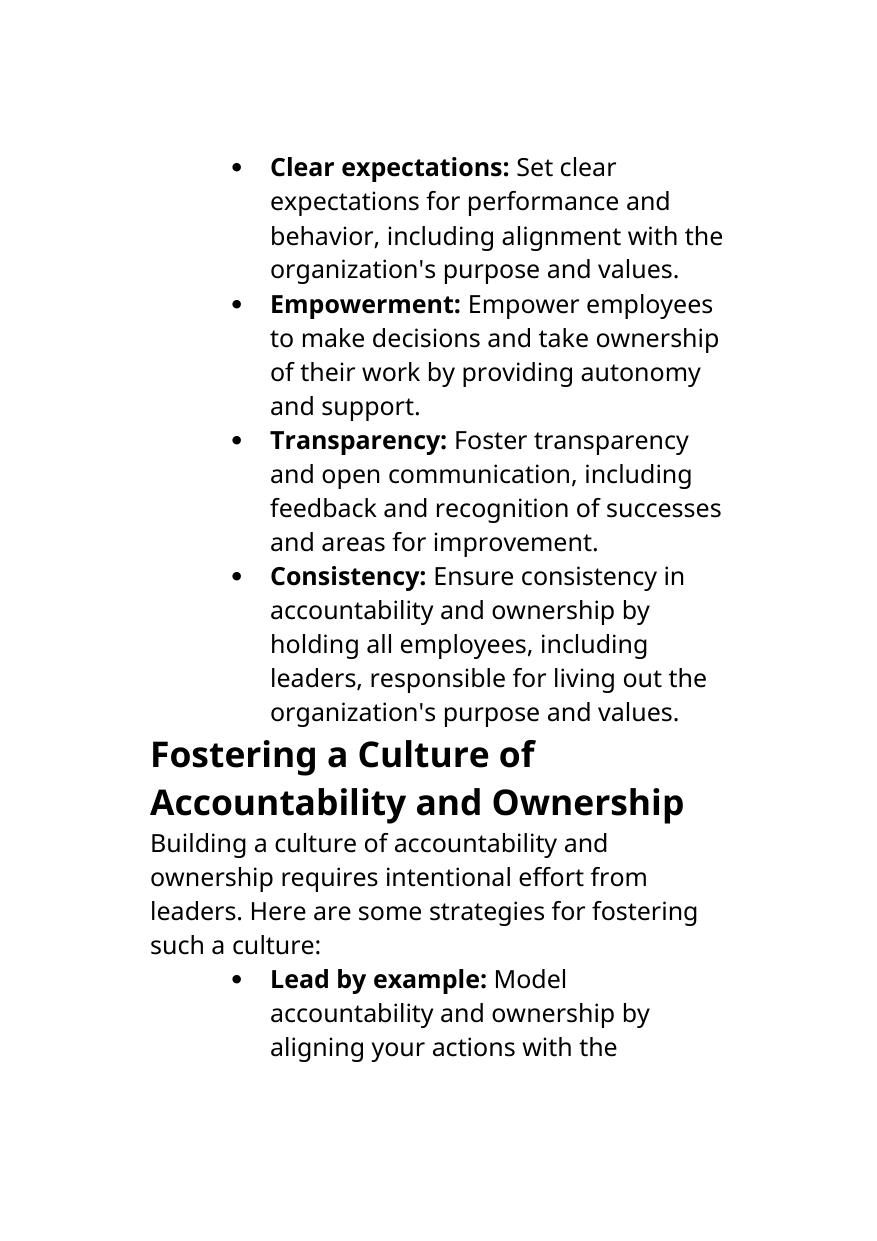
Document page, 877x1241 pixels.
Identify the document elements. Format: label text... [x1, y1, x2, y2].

text Building a culture of accountability and ownership requires intentional effort from leaders. Here are some strategies for fostering such a culture: [150, 826, 727, 962]
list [232, 962, 727, 1064]
list Empowerment: Empower employees to make decisions and take ownership of their work by providing autonomy and support. [232, 286, 727, 422]
list Consistency: Ensure consistency in accountability and ownership by holding all employees, including leaders, responsible for living out the organization's purpose and values. [232, 559, 727, 729]
list Clear expectations: Set clear expectations for performance and behavior, including alignment with the organization's purpose and values. [232, 150, 727, 286]
subtitle Fostering a Culture of Accountability and Ownership [150, 729, 727, 826]
list Transparency: Foster transparency and open communication, including feedback and recognition of successes and areas for improvement. [232, 422, 727, 559]
